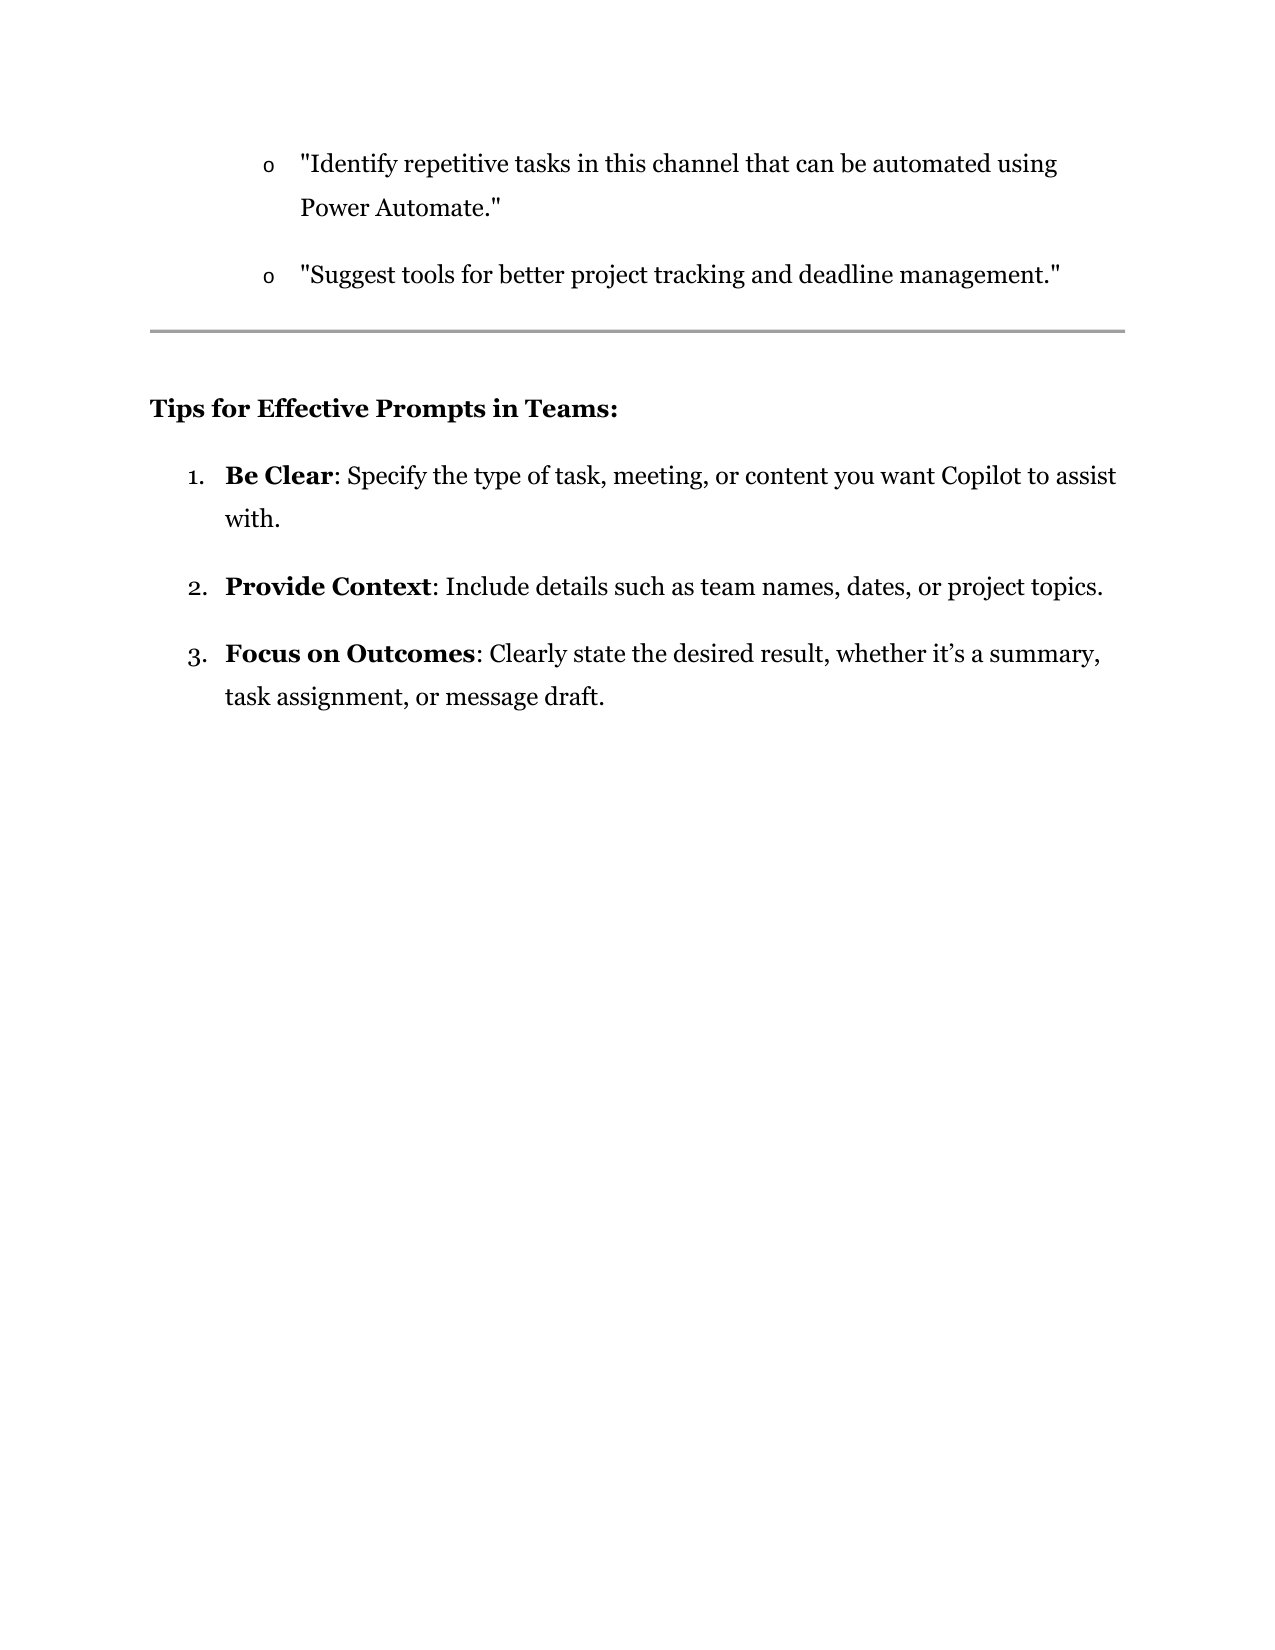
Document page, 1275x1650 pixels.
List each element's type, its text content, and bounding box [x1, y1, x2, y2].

list Be Clear: Specify the type of task, meeting, or content you want Copilot to assist with. [187, 462, 1125, 533]
list "Identify repetitive tasks in this channel that can be automated using Power Automate." [262, 150, 1125, 222]
list "Suggest tools for better project tracking and deadline management." [262, 261, 1125, 290]
list Provide Context: Include details such as team names, dates, or project topics. [187, 572, 1125, 600]
text Tips for Effective Prompts in Teams: [150, 394, 1125, 423]
list Focus on Outcomes: Clearly state the desired result, whether it’s a summary, task assignment, or message draft. [187, 639, 1125, 711]
